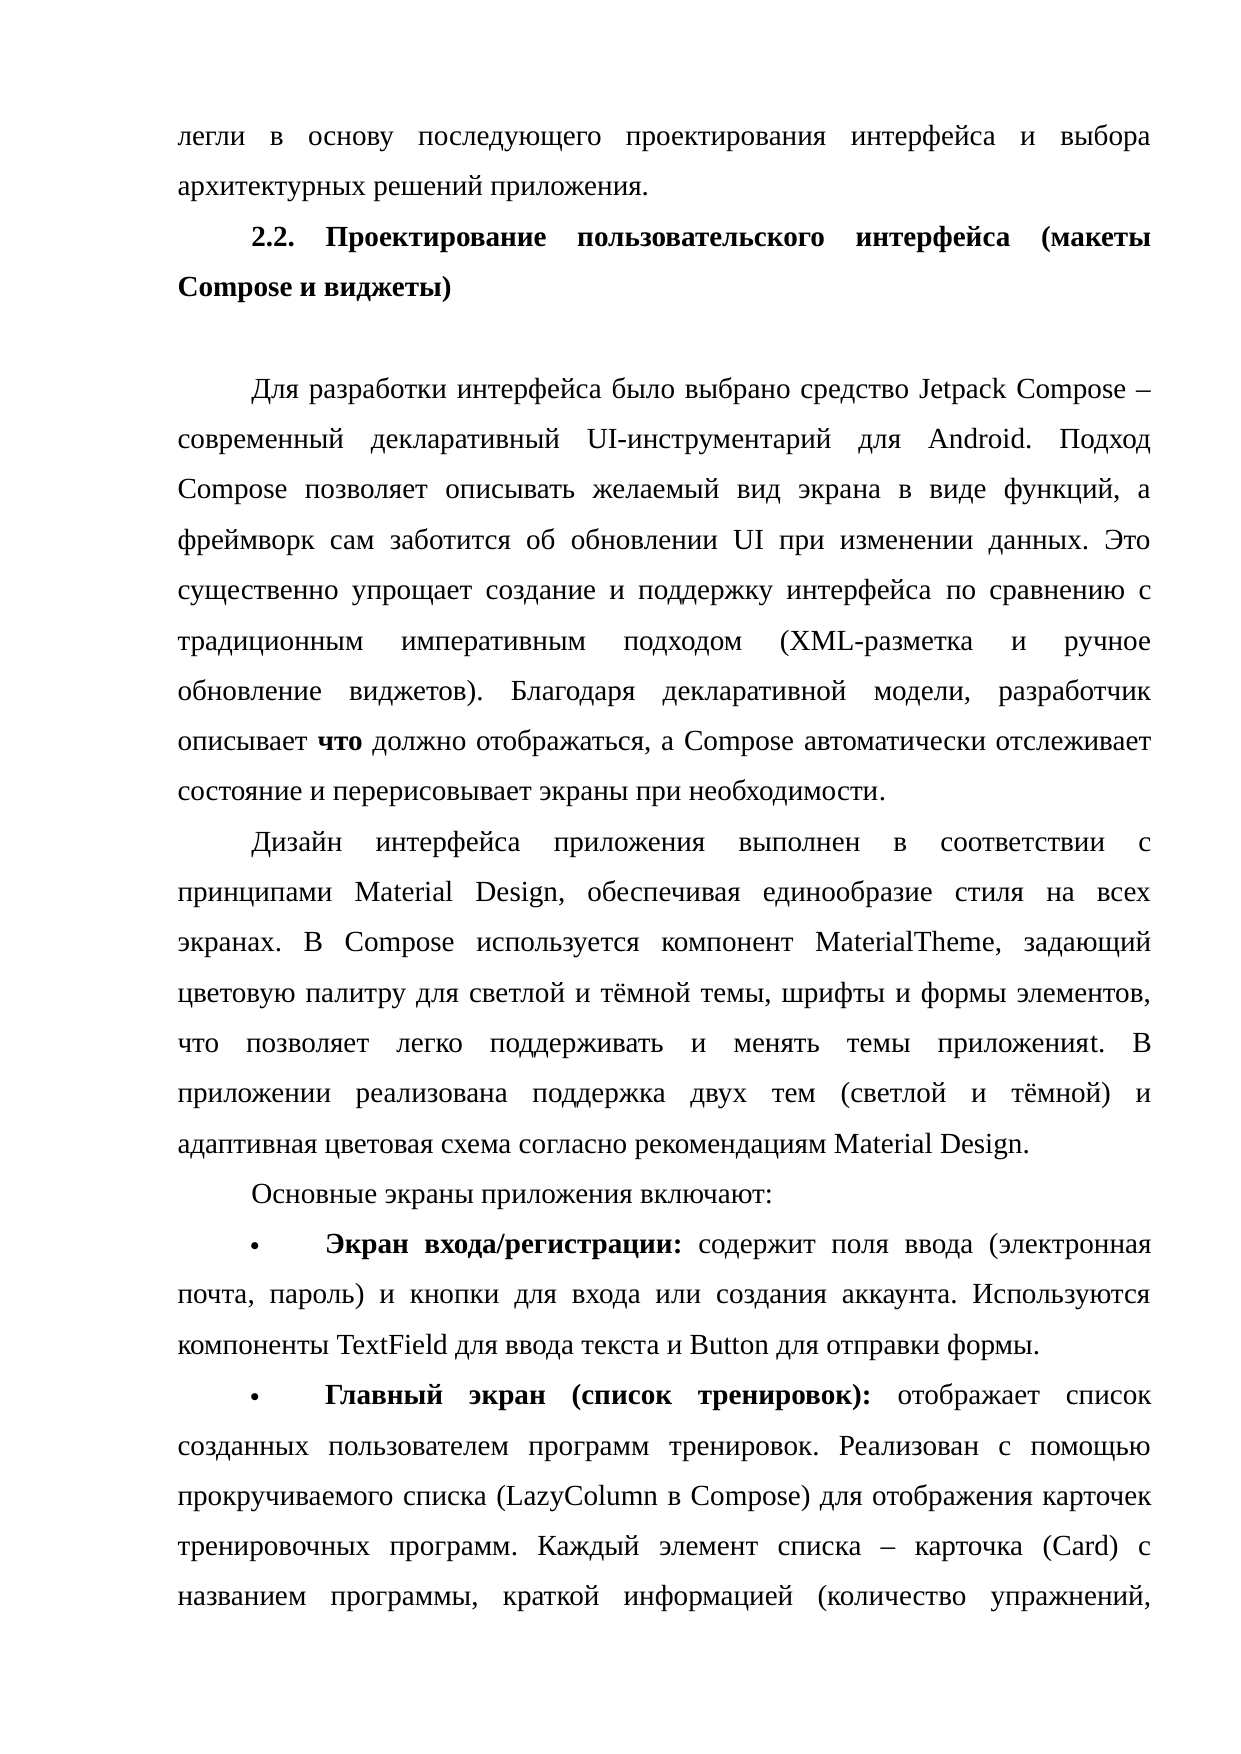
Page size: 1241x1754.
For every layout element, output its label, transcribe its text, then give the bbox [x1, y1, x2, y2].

subtitle 2.2. Проектирование пользовательского интерфейса (макеты Compose и виджеты) [177, 219, 1152, 303]
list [177, 1377, 1152, 1612]
text Для разработки интерфейса было выбрано средство Jetpack Compose – современный декларативный UI-инструментарий для Android. Подход Compose позволяет описывать желаемый вид экрана в виде функций, а фреймворк сам заботится об обновлении UI при изменении данных. Это существенно упрощает создание и поддержку интерфейса​ по сравнению с традиционным императивным подходом (XML-разметка и ручное обновление виджетов). Благодаря декларативной модели, разработчик описывает что должно отображаться, а Compose автоматически отслеживает состояние и перерисовывает экраны при необходимости​. [177, 371, 1152, 807]
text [177, 118, 1152, 202]
text Дизайн интерфейса приложения выполнен в соответствии с принципами Material Design, обеспечивая единообразие стиля на всех экранах. В Compose используется компонент MaterialTheme, задающий цветовую палитру для светлой и тёмной темы, шрифты и формы элементов, что позволяет легко поддерживать и менять темы приложения​t. В приложении реализована поддержка двух тем (светлой и тёмной) и адаптивная цветовая схема согласно рекомендациям Material Design. [177, 824, 1152, 1159]
text Основные экраны приложения включают: [177, 1176, 1152, 1209]
list Экран входа/регистрации: содержит поля ввода (электронная почта, пароль) и кнопки для входа или создания аккаунта. Используются компоненты TextField для ввода текста и Button для отправки формы. [177, 1226, 1152, 1361]
